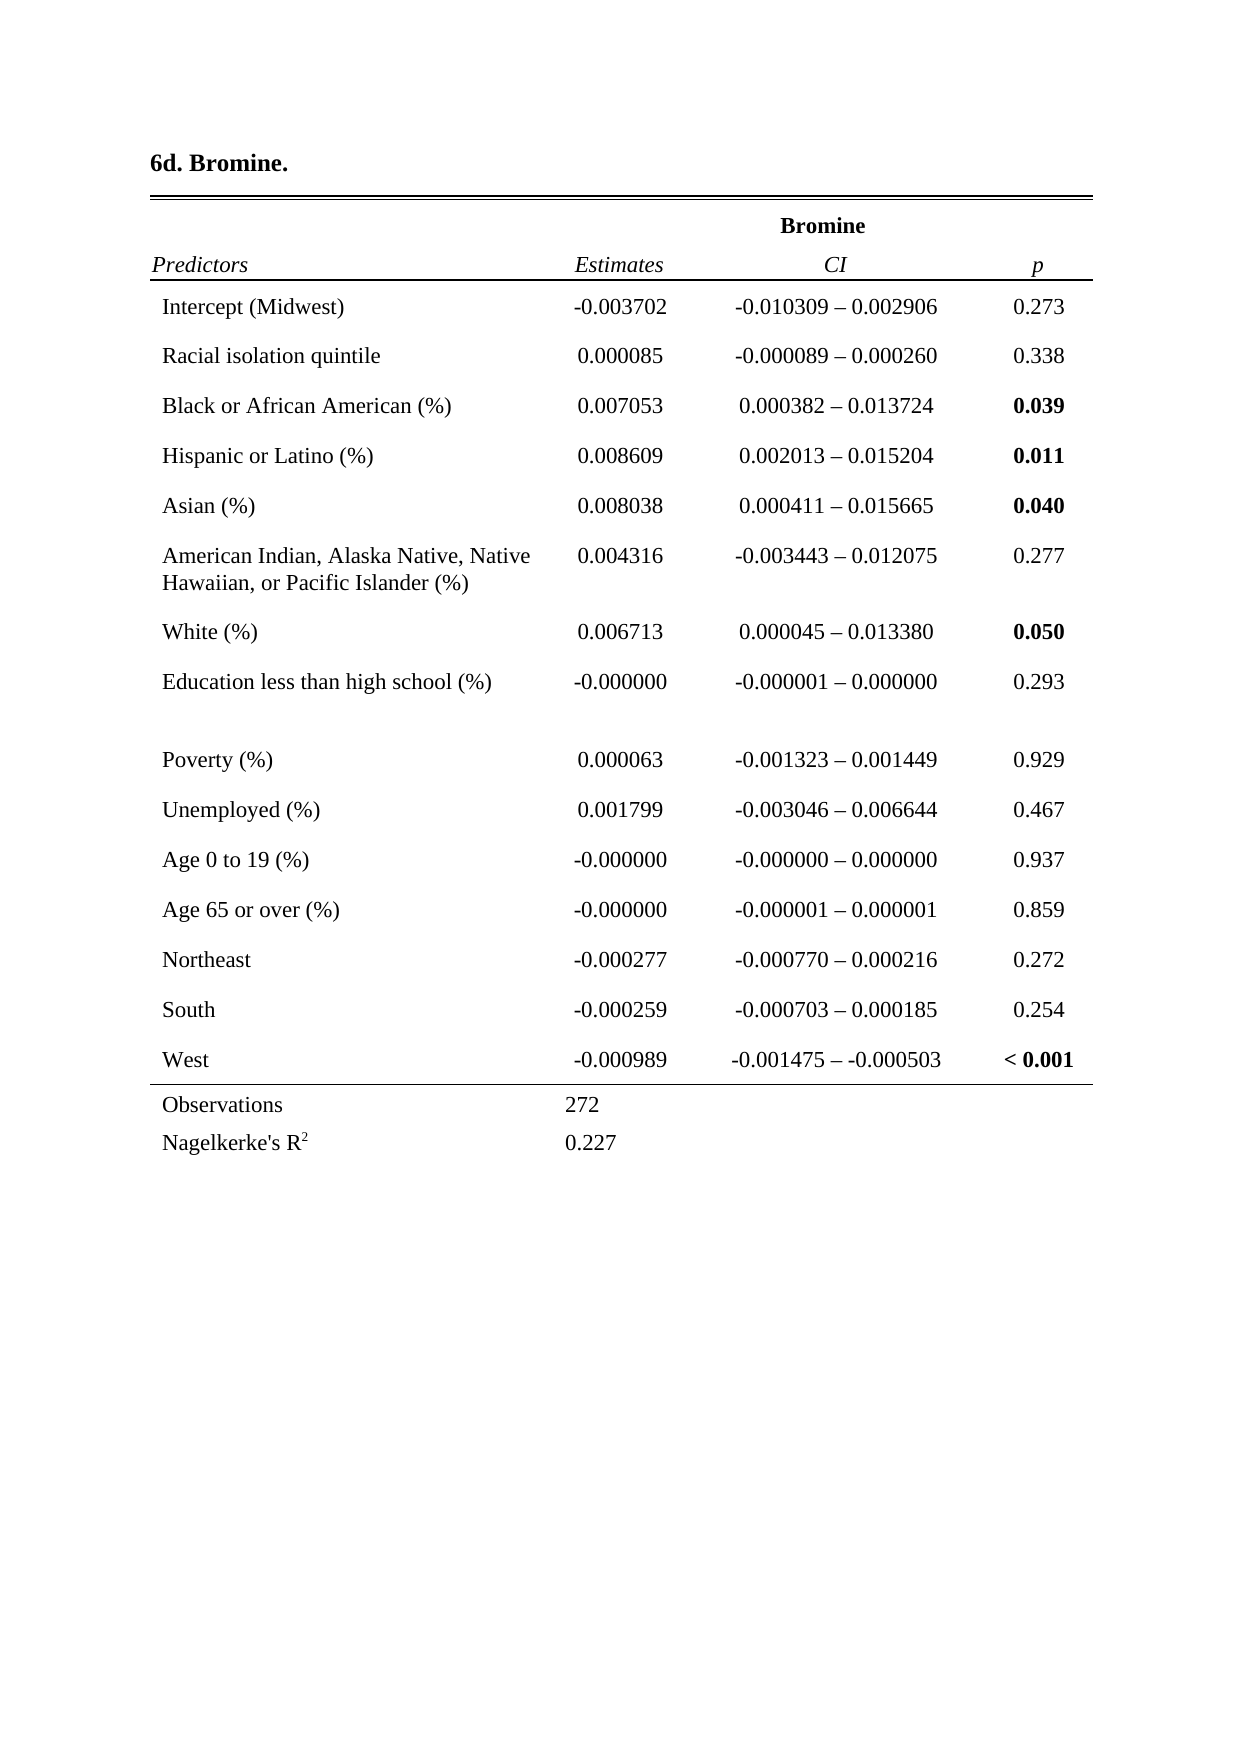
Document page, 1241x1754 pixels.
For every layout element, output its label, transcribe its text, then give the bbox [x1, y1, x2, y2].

text 6d. Bromine. [150, 148, 1093, 176]
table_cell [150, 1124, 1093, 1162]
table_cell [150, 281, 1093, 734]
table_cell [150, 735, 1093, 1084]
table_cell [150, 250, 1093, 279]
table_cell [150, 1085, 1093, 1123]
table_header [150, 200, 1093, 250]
